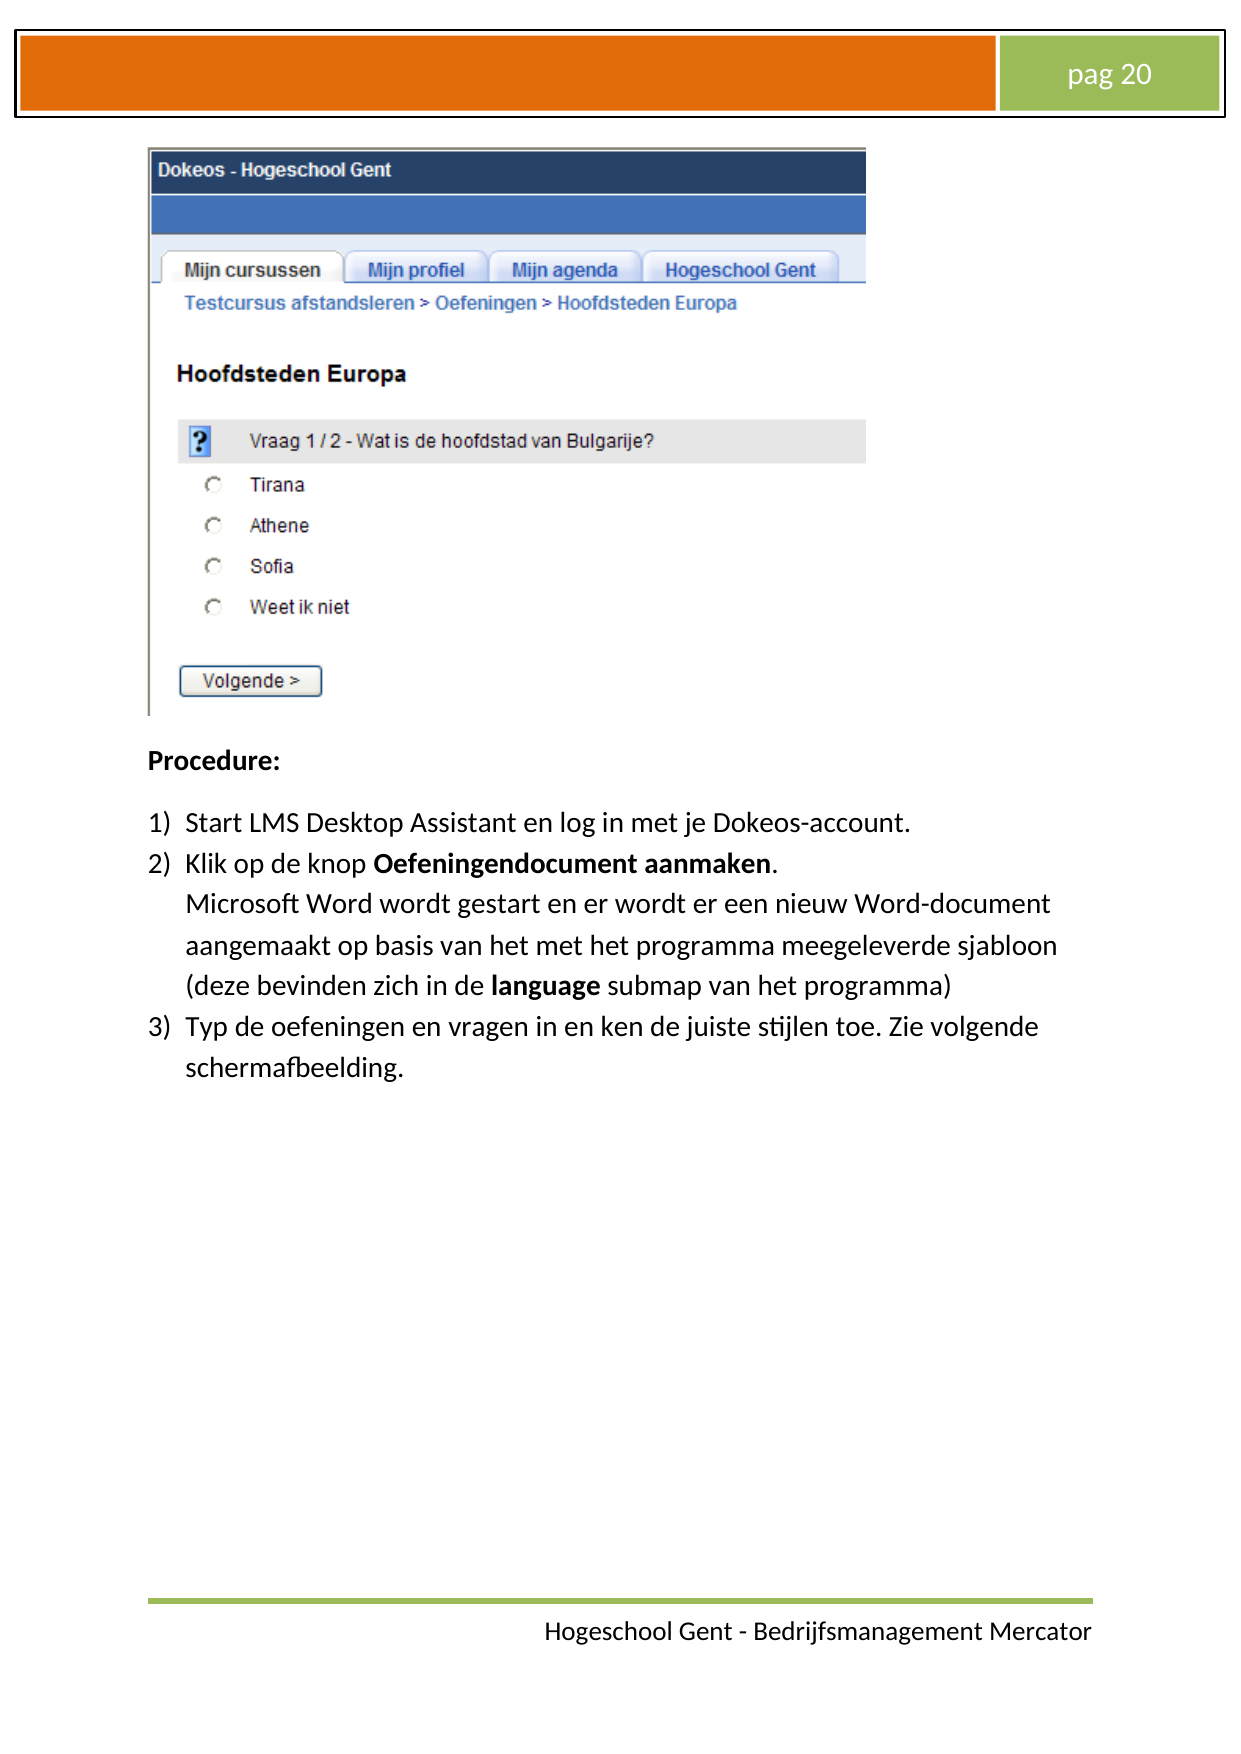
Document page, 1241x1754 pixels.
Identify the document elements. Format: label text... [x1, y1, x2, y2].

list Klik op de knop Oefeningendocument aanmaken. Microsoft Word wordt gestart en er wordt er een nieuw Word-document aangemaakt op basis van het met het programma meegeleverde sjabloon (deze bevinden zich in de language submap van het programma) [148, 845, 1093, 1003]
list Typ de oefeningen en vragen in en ken de juiste stijlen toe. Zie volgende schermafbeelding. [148, 1008, 1093, 1085]
picture [147, 147, 866, 716]
list Start LMS Desktop Assistant en log in met je Dokeos-account. [148, 804, 1093, 839]
text Procedure: [148, 742, 1093, 778]
